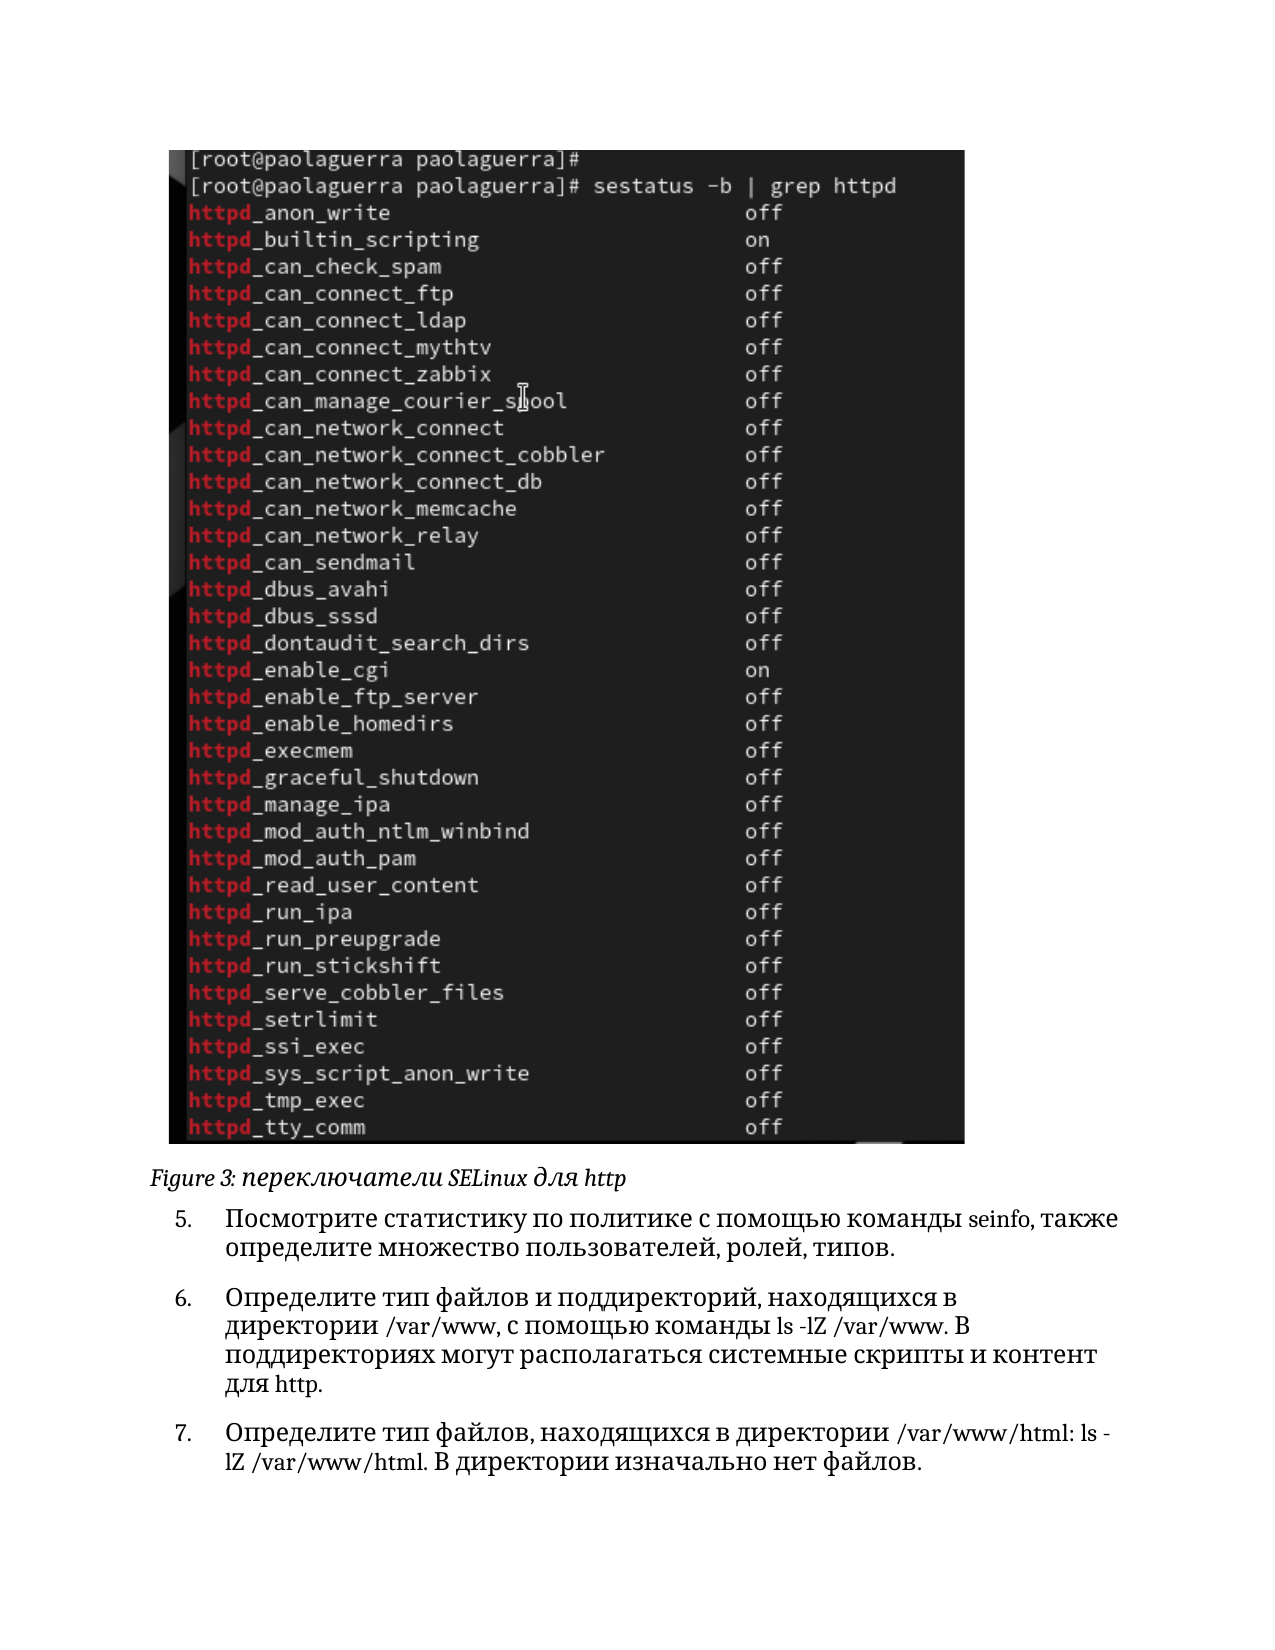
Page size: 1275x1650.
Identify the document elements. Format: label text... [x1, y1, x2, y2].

list Определите тип файлов и поддиректорий, находящихся в директории /var/www, с помощью команды ls -lZ /var/www. В поддиректориях могут располагаться системные скрипты и контент для http. [175, 1283, 1125, 1398]
text Figure 3: переключатели SELinux для http [150, 1164, 1125, 1193]
picture [168, 150, 965, 1144]
list Определите тип файлов, находящихся в директории /var/www/html: ls -lZ /var/www/html. В директории изначально нет файлов. [175, 1419, 1125, 1477]
list Посмотрите статистику по политике с помощью команды seinfo, также определите множество пользователей, ролей, типов. [175, 1205, 1125, 1263]
